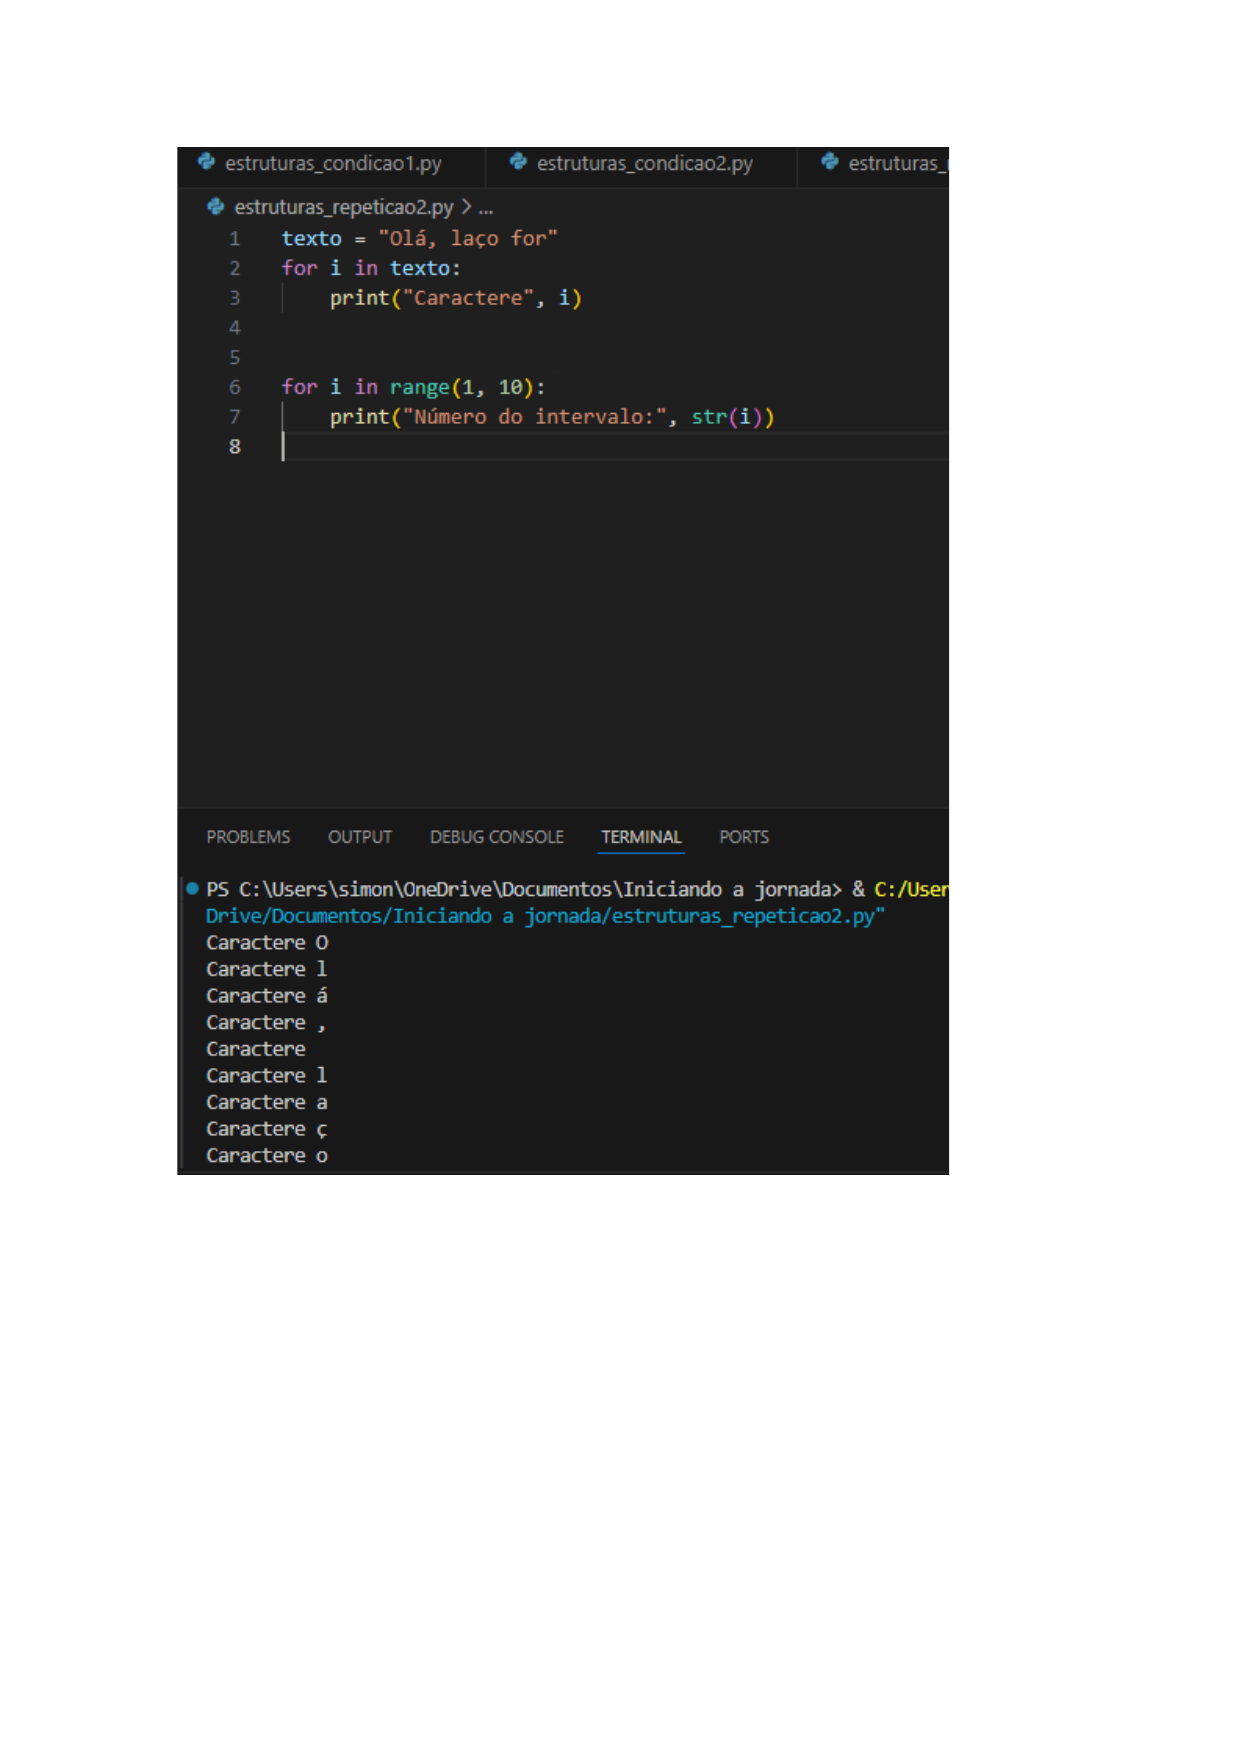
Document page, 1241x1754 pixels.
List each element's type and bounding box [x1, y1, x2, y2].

picture [177, 147, 950, 1175]
